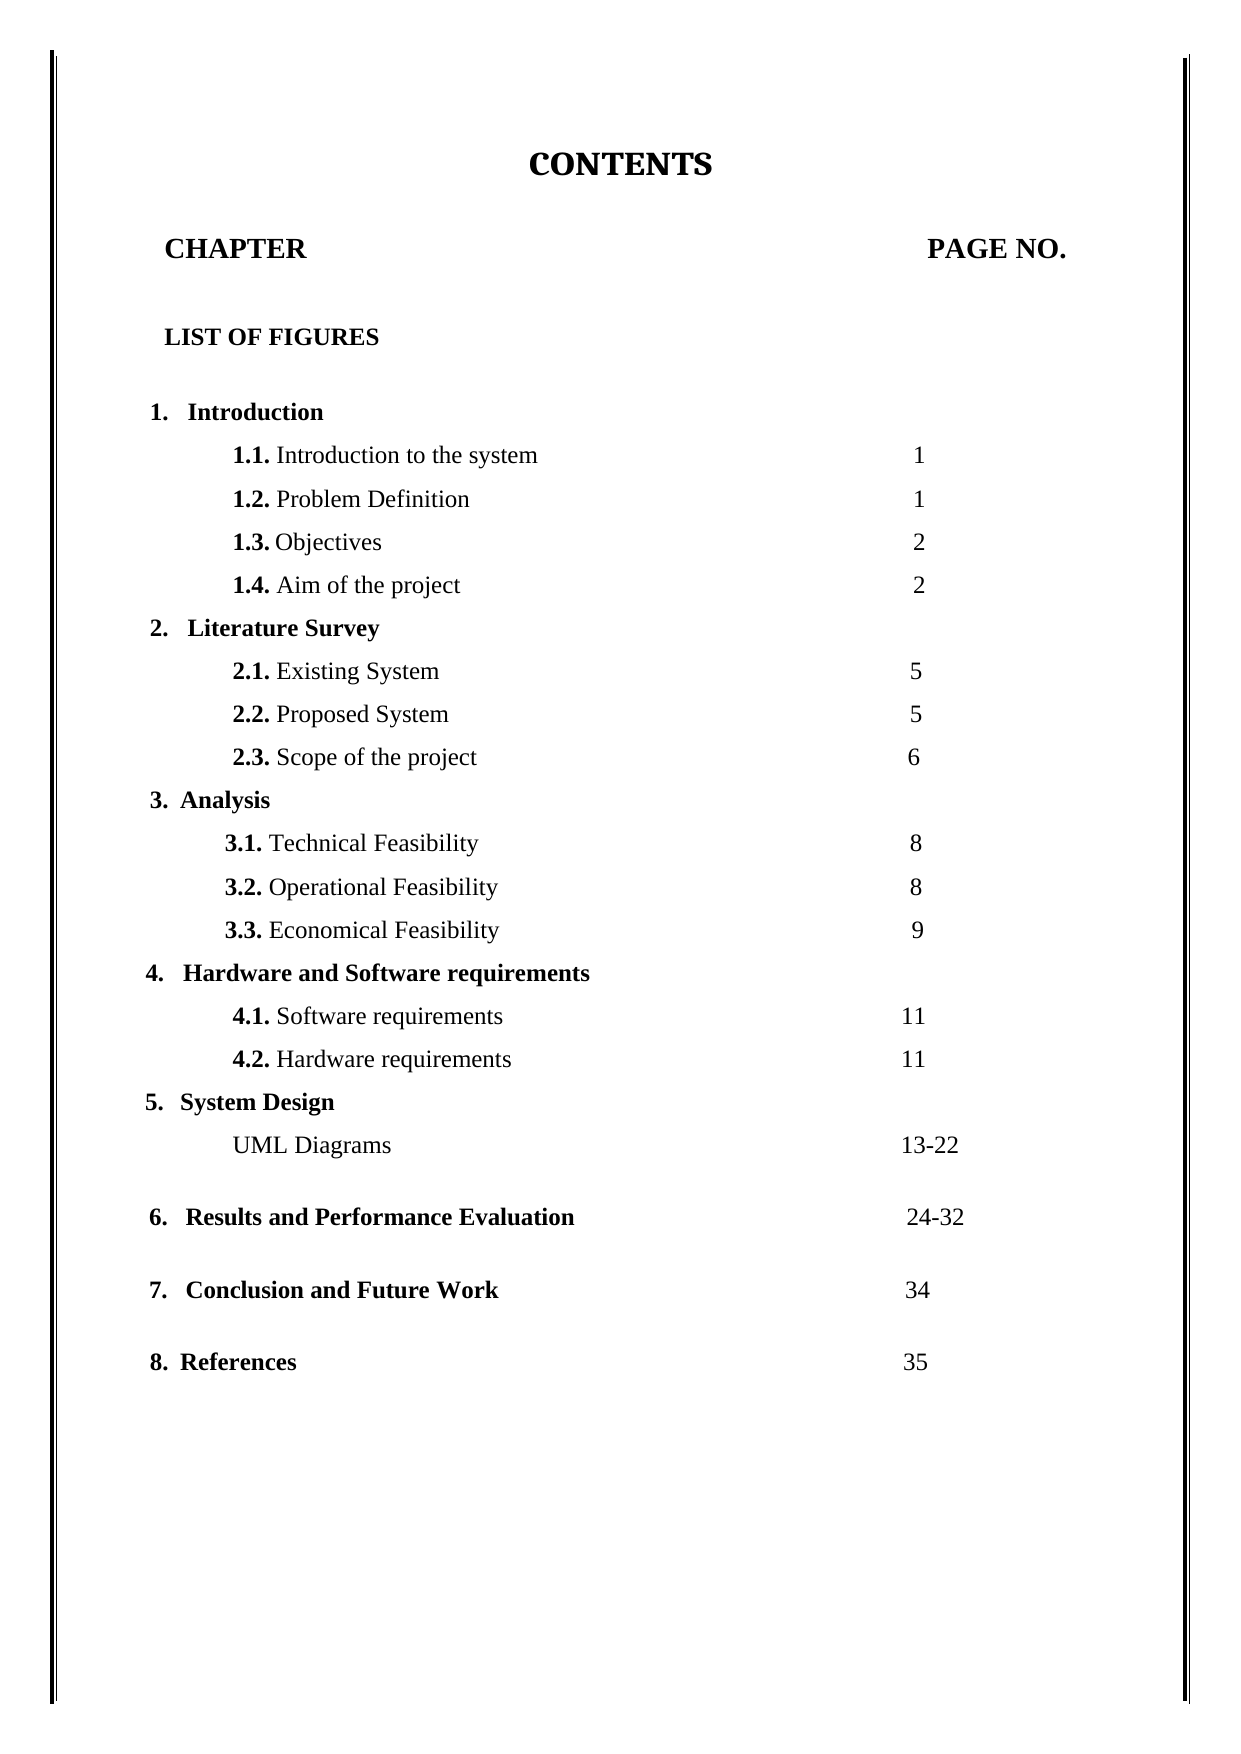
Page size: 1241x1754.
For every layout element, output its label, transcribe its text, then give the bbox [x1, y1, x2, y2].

list References 35 [149, 1347, 1148, 1376]
subtitle CONTENTS [370, 146, 871, 184]
subtitle LIST OF FIGURES [164, 322, 1148, 351]
subtitle Results and Performance Evaluation 24-32 [149, 1202, 1148, 1231]
list Introduction [149, 397, 1148, 426]
subtitle CHAPTER PAGE NO. [164, 231, 1148, 264]
list Conclusion and Future Work 34 [149, 1275, 1148, 1304]
